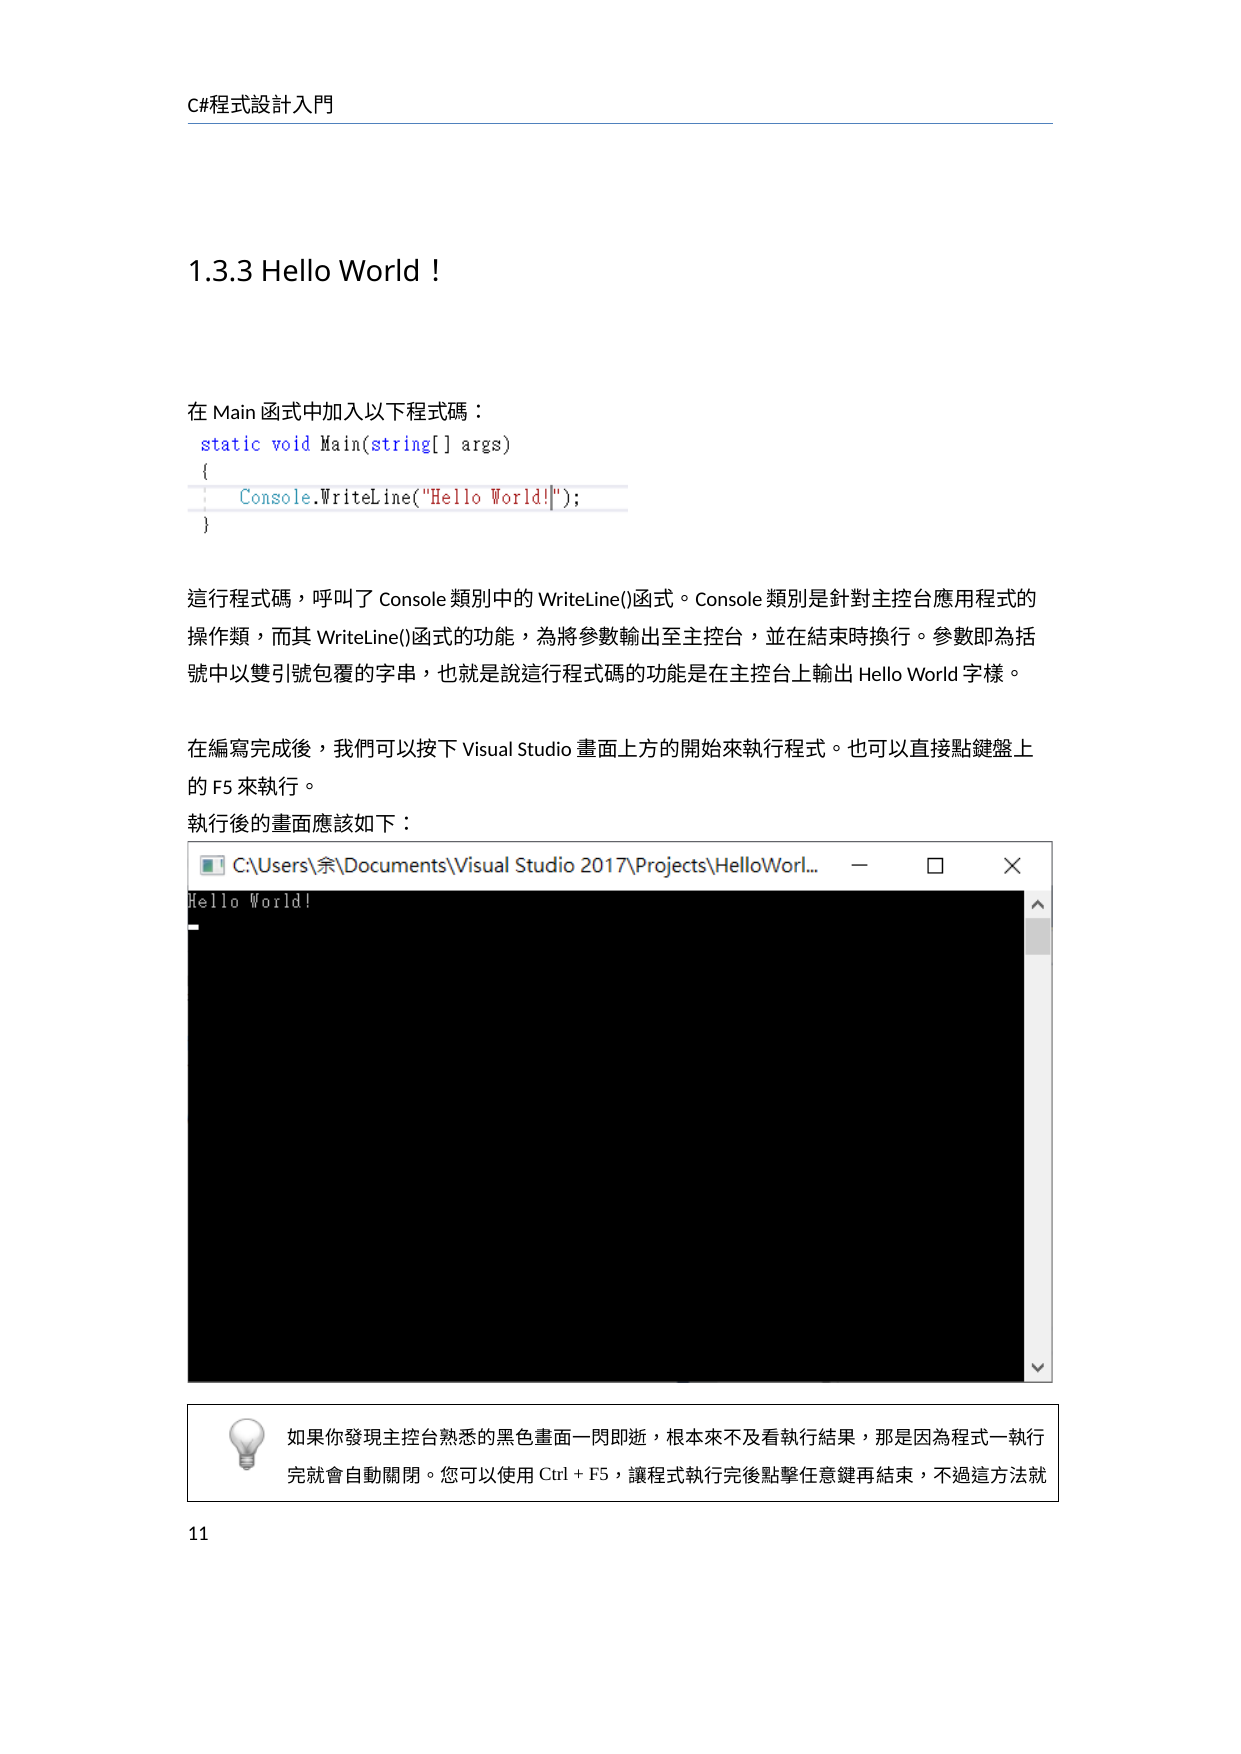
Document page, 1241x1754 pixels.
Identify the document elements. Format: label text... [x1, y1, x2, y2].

text 這行程式碼，呼叫了Console類別中的WriteLine()函式。Console類別是針對主控台應用程式的操作類，而其WriteLine()函式的功能，為將參數輸出至主控台，並在結束時換行。參數即為括號中以雙引號包覆的字串，也就是說這行程式碼的功能是在主控台上輸出Hello World字樣。 [187, 579, 1053, 692]
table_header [276, 1405, 1058, 1501]
table_header [188, 1405, 276, 1501]
text 執行後的畫面應該如下： [187, 804, 1053, 841]
text 在編寫完成後，我們可以按下Visual Studio畫面上方的開始來執行程式。也可以直接點鍵盤上的F5來執行。 [187, 729, 1053, 804]
text 在Main函式中加入以下程式碼： [187, 392, 1053, 429]
picture [220, 1417, 276, 1471]
picture [187, 429, 628, 546]
subtitle 1.3.3 Hello World！ [187, 232, 1053, 307]
picture [187, 841, 1053, 1383]
